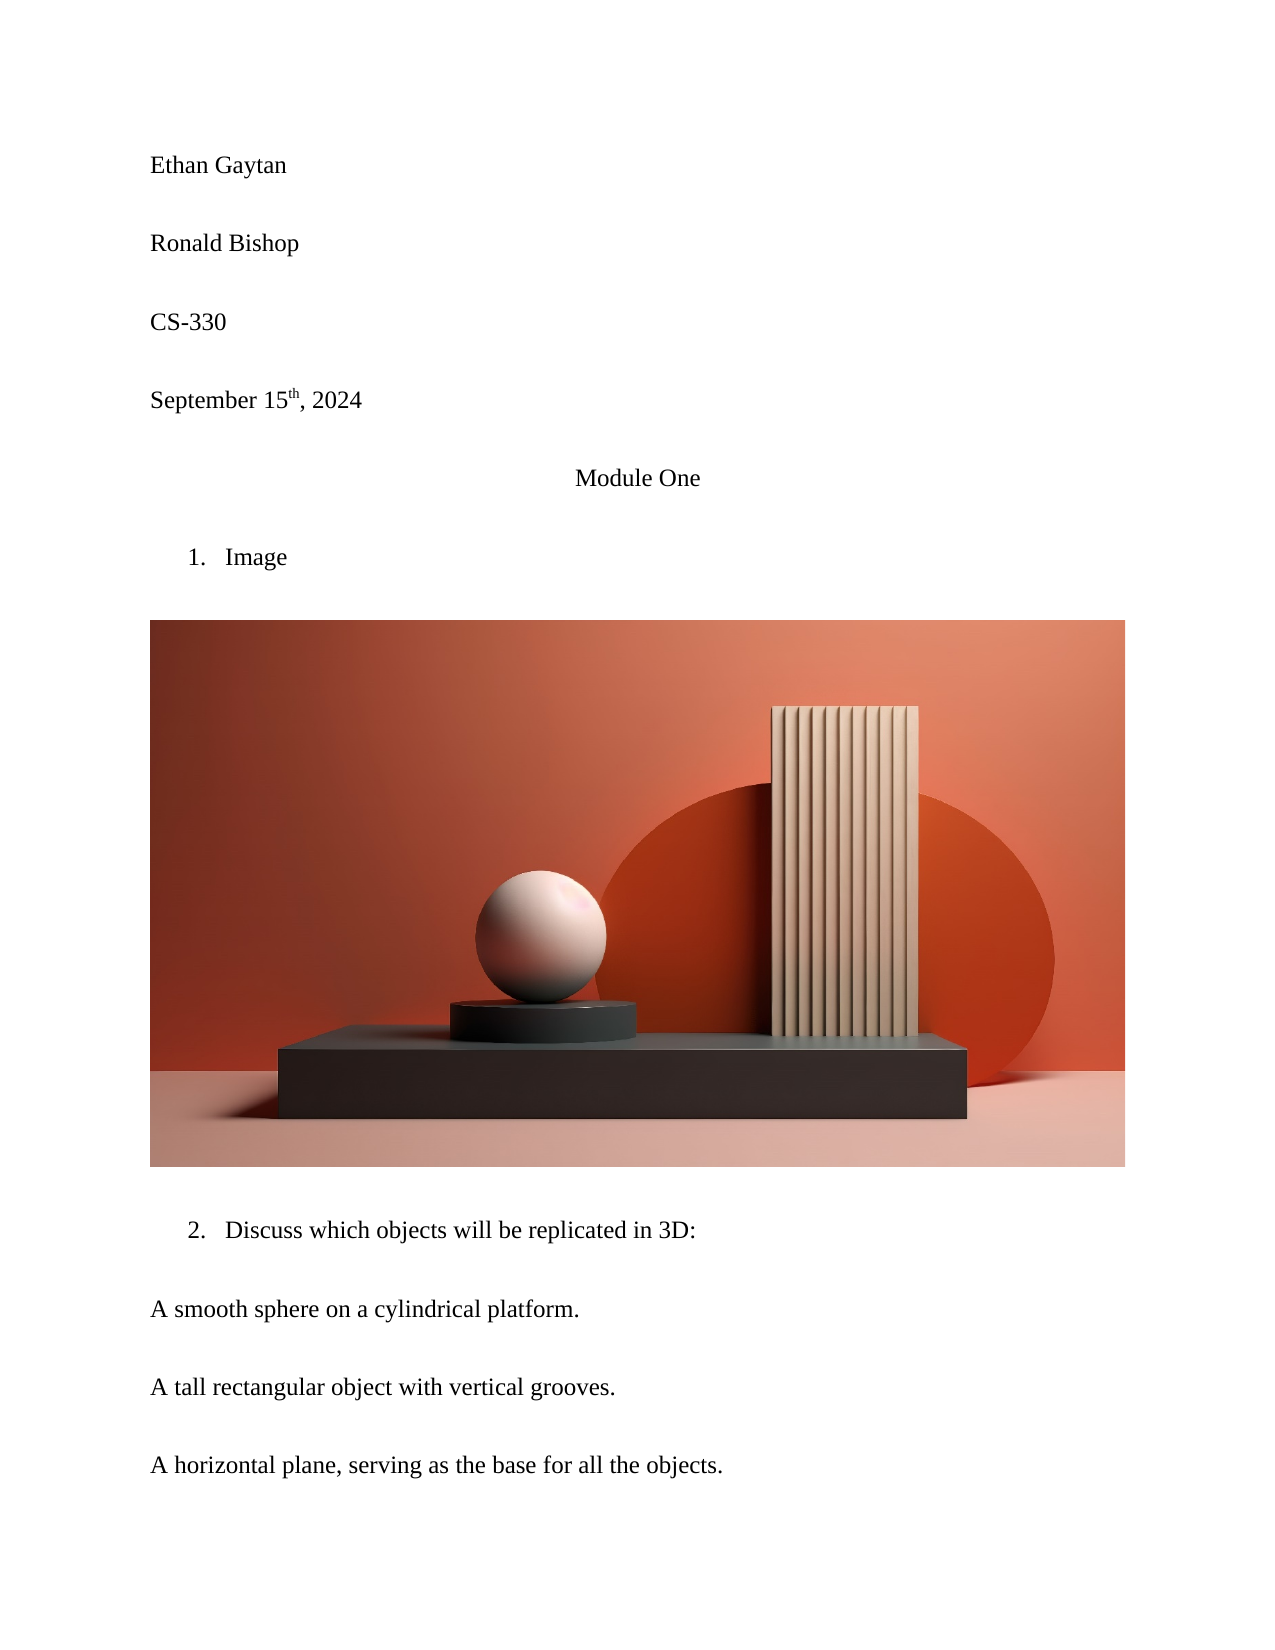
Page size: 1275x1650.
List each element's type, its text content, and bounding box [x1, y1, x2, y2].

text Ronald Bishop [150, 228, 1125, 257]
picture [150, 620, 1125, 1167]
text September 15th, 2024 [150, 385, 1125, 414]
text A smooth sphere on a cylindrical platform. [150, 1294, 1125, 1322]
list Image [187, 542, 1125, 570]
text A tall rectangular object with vertical grooves. [150, 1372, 1125, 1401]
list Discuss which objects will be replicated in 3D: [187, 1215, 1125, 1244]
text Module One [150, 463, 1125, 492]
text A horizontal plane, serving as the base for all the objects. [150, 1450, 1125, 1479]
text CS-330 [150, 307, 1125, 335]
text Ethan Gaytan [150, 150, 1125, 179]
